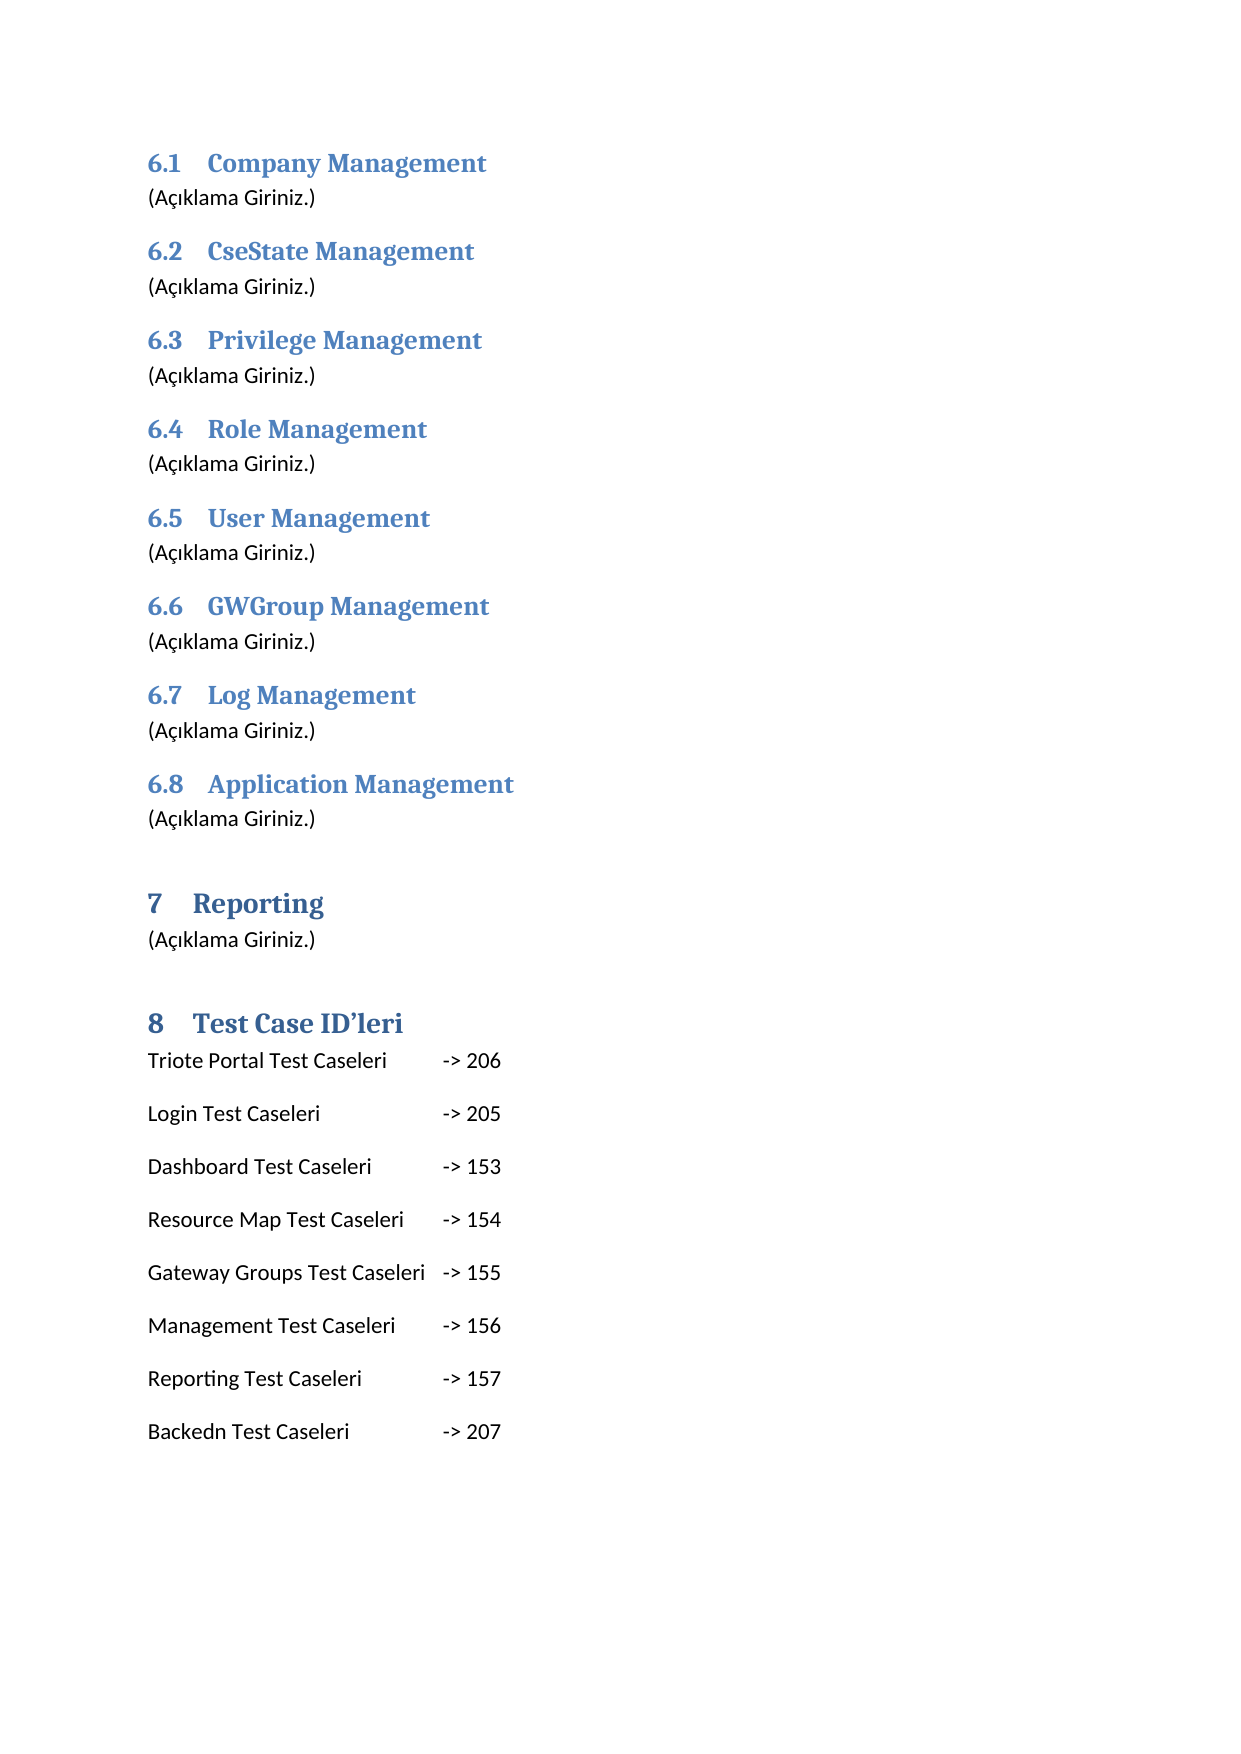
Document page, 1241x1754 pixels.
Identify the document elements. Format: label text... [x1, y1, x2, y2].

text Triote Portal Test Caseleri -> 206 [148, 1046, 1093, 1074]
subtitle Test Case ID’leri [148, 1007, 1093, 1041]
text Resource Map Test Caseleri -> 154 [148, 1205, 1093, 1233]
text (Açıklama Giriniz.) [148, 925, 1093, 953]
text (Açıklama Giriniz.) [148, 716, 1093, 744]
text Backedn Test Caseleri -> 207 [148, 1417, 1093, 1445]
text (Açıklama Giriniz.) [148, 272, 1093, 300]
subtitle Application Management [148, 769, 1093, 800]
subtitle Privilege Management [148, 325, 1093, 356]
subtitle CseState Management [148, 236, 1093, 267]
subtitle Role Management [148, 414, 1093, 445]
text (Açıklama Giriniz.) [148, 627, 1093, 655]
text Reporting Test Caseleri -> 157 [148, 1364, 1093, 1392]
text Dashboard Test Caseleri -> 153 [148, 1152, 1093, 1180]
text Gateway Groups Test Caseleri -> 155 [148, 1258, 1093, 1286]
text (Açıklama Giriniz.) [148, 804, 1093, 833]
subtitle Reporting [148, 887, 1093, 920]
text (Açıklama Giriniz.) [148, 449, 1093, 478]
text (Açıklama Giriniz.) [148, 361, 1093, 389]
subtitle Log Management [148, 680, 1093, 711]
subtitle GWGroup Management [148, 591, 1093, 622]
text Login Test Caseleri -> 205 [148, 1099, 1093, 1127]
subtitle User Management [148, 503, 1093, 534]
text Management Test Caseleri -> 156 [148, 1311, 1093, 1339]
subtitle Company Management [148, 148, 1093, 179]
text (Açıklama Giriniz.) [148, 538, 1093, 566]
text (Açıklama Giriniz.) [148, 183, 1093, 211]
